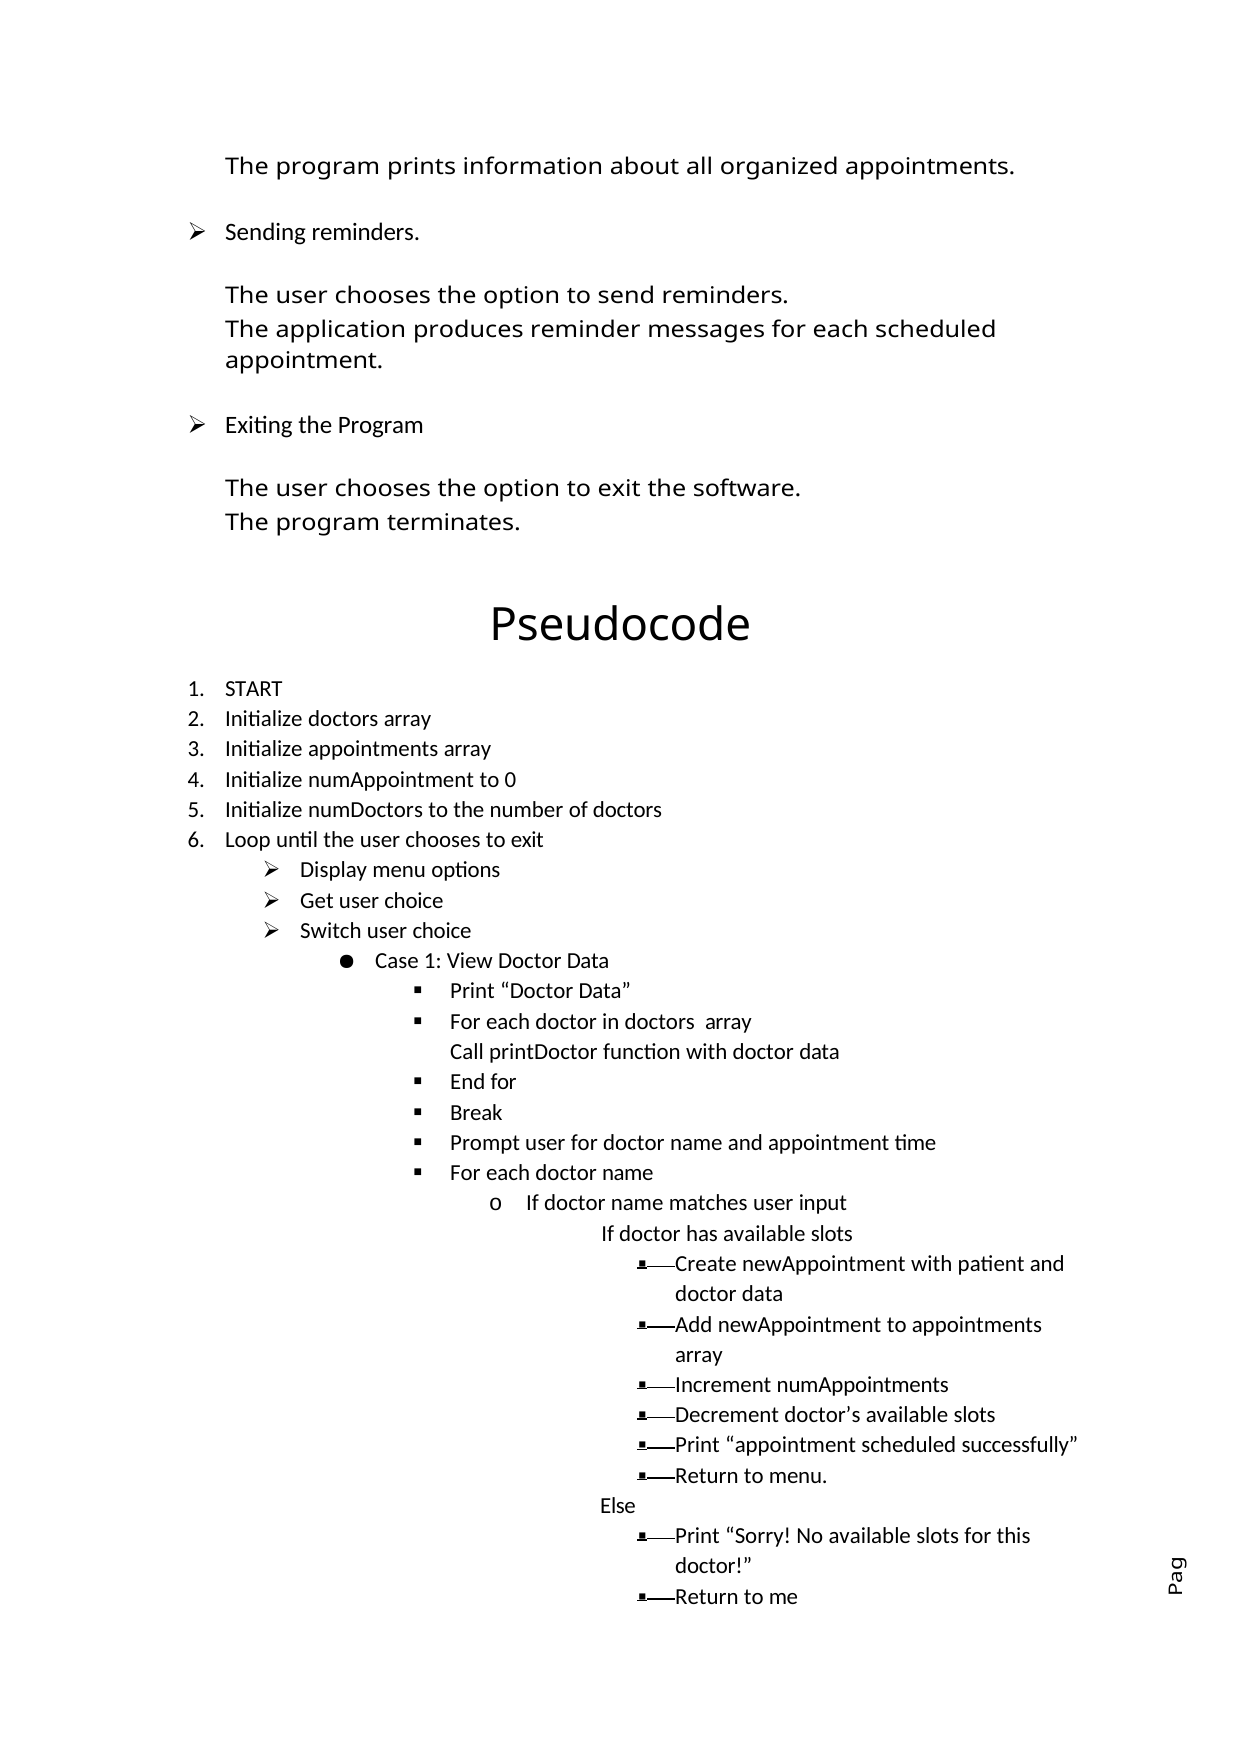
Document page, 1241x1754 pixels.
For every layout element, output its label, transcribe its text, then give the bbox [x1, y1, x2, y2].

list End for [412, 1067, 1105, 1095]
list Create newAppointment with patient and doctor data [637, 1249, 1065, 1308]
list Return to menu. [637, 1461, 1105, 1489]
list Decrement doctor’s available slots [637, 1400, 1105, 1428]
text If doctor has available slots [135, 1219, 853, 1247]
text Pseudocode [210, 591, 1030, 653]
list START [187, 674, 1105, 702]
list Print “appointment scheduled successfully” [637, 1431, 1105, 1459]
list Return to me [637, 1582, 1105, 1610]
list Initialize doctors array [187, 704, 1105, 732]
text Call printDoctor function with doctor data [450, 1037, 1105, 1065]
list For each doctor name [412, 1158, 1105, 1186]
list Print “Doctor Data” [412, 977, 1105, 1005]
list Get user choice [262, 886, 1105, 914]
text The application produces reminder messages for each scheduled appointment. [225, 312, 1105, 375]
list Display menu options [262, 856, 1105, 884]
text The user chooses the option to exit the software. [225, 472, 1105, 504]
list If doctor name matches user input [135, 1188, 847, 1218]
list Initialize numAppointment to 0 [187, 765, 1105, 793]
subtitle Sending reminders. [187, 216, 1105, 246]
text The program prints information about all organized appointments. [225, 150, 1105, 181]
text The user chooses the option to send reminders. [225, 279, 1105, 310]
list Prompt user for doctor name and appointment time [412, 1128, 1105, 1156]
list Case 1: View Doctor Data [337, 946, 1105, 974]
list Break [412, 1098, 1105, 1126]
text Else [600, 1491, 1105, 1519]
subtitle Exiting the Program [187, 409, 1105, 440]
list Loop until the user chooses to exit [187, 825, 1105, 853]
list Initialize numDoctors to the number of doctors [187, 795, 1105, 823]
list Initialize appointments array [187, 734, 1105, 763]
text The program terminates. [225, 506, 1105, 537]
list Add newAppointment to appointments array [637, 1310, 1042, 1368]
list For each doctor in doctors array [412, 1007, 1105, 1035]
list Increment numAppointments [637, 1370, 1105, 1398]
list Print “Sorry! No available slots for this doctor!” [637, 1521, 1031, 1580]
list Switch user choice [262, 916, 1105, 944]
